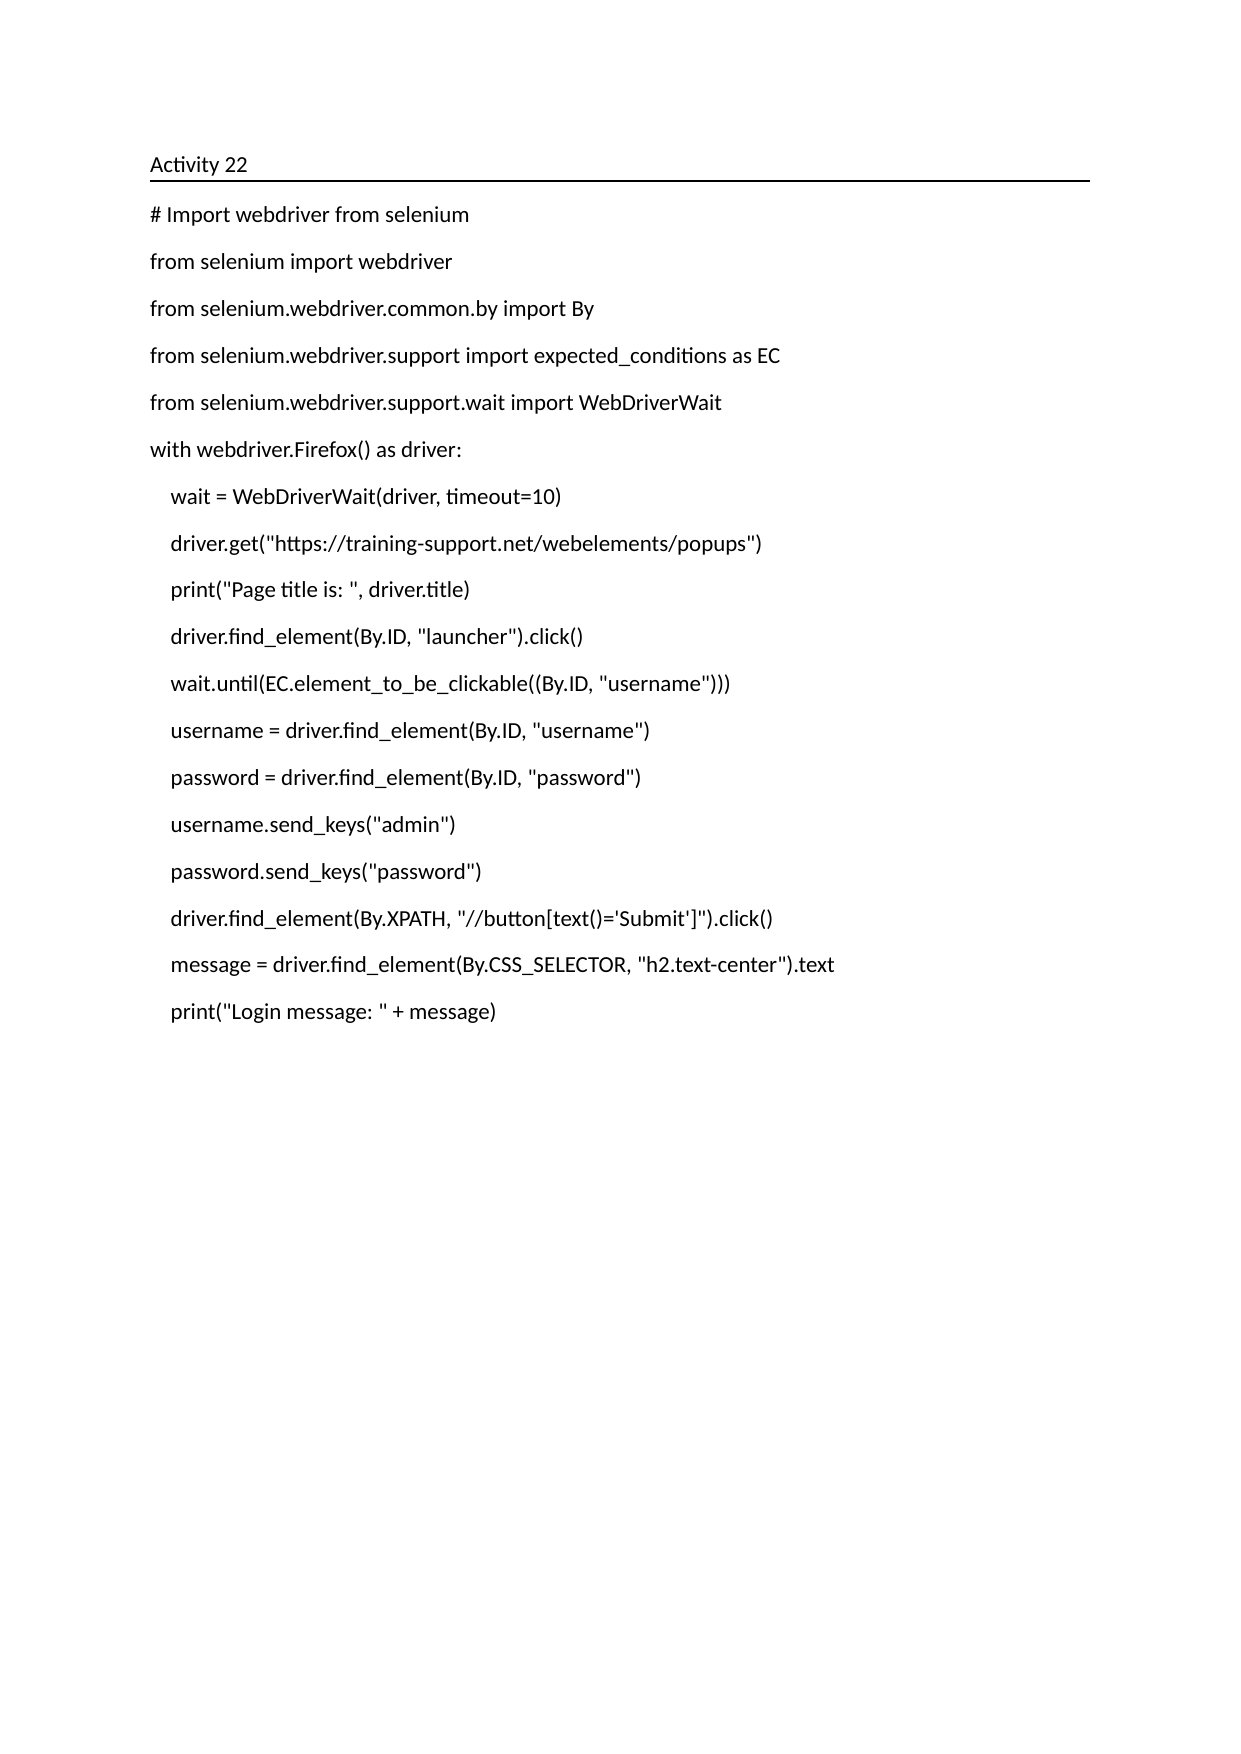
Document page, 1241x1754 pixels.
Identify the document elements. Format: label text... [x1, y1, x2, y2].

text driver.find_element(By.XPATH, "//button[text()='Submit']").click() [150, 904, 1090, 932]
text username = driver.find_element(By.ID, "username") [150, 716, 1090, 744]
text with webdriver.Firefox() as driver: [150, 435, 1090, 463]
text from selenium import webdriver [150, 247, 1090, 275]
text print("Login message: " + message) [150, 997, 1090, 1025]
text message = driver.find_element(By.CSS_SELECTOR, "h2.text-center").text [150, 951, 1090, 978]
text wait = WebDriverWait(driver, timeout=10) [150, 482, 1090, 510]
text Activity 22 [150, 150, 1090, 180]
text from selenium.webdriver.support import expected_conditions as EC [150, 341, 1090, 369]
text password.send_keys("password") [150, 857, 1090, 885]
text username.send_keys("admin") [150, 810, 1090, 838]
text driver.get("https://training-support.net/webelements/popups") [150, 529, 1090, 557]
text print("Page title is: ", driver.title) [150, 576, 1090, 603]
text password = driver.find_element(By.ID, "password") [150, 763, 1090, 791]
text driver.find_element(By.ID, "launcher").click() [150, 622, 1090, 650]
text wait.until(EC.element_to_be_clickable((By.ID, "username"))) [150, 669, 1090, 697]
text from selenium.webdriver.common.by import By [150, 294, 1090, 322]
text # Import webdriver from selenium [150, 201, 1090, 228]
text from selenium.webdriver.support.wait import WebDriverWait [150, 388, 1090, 416]
